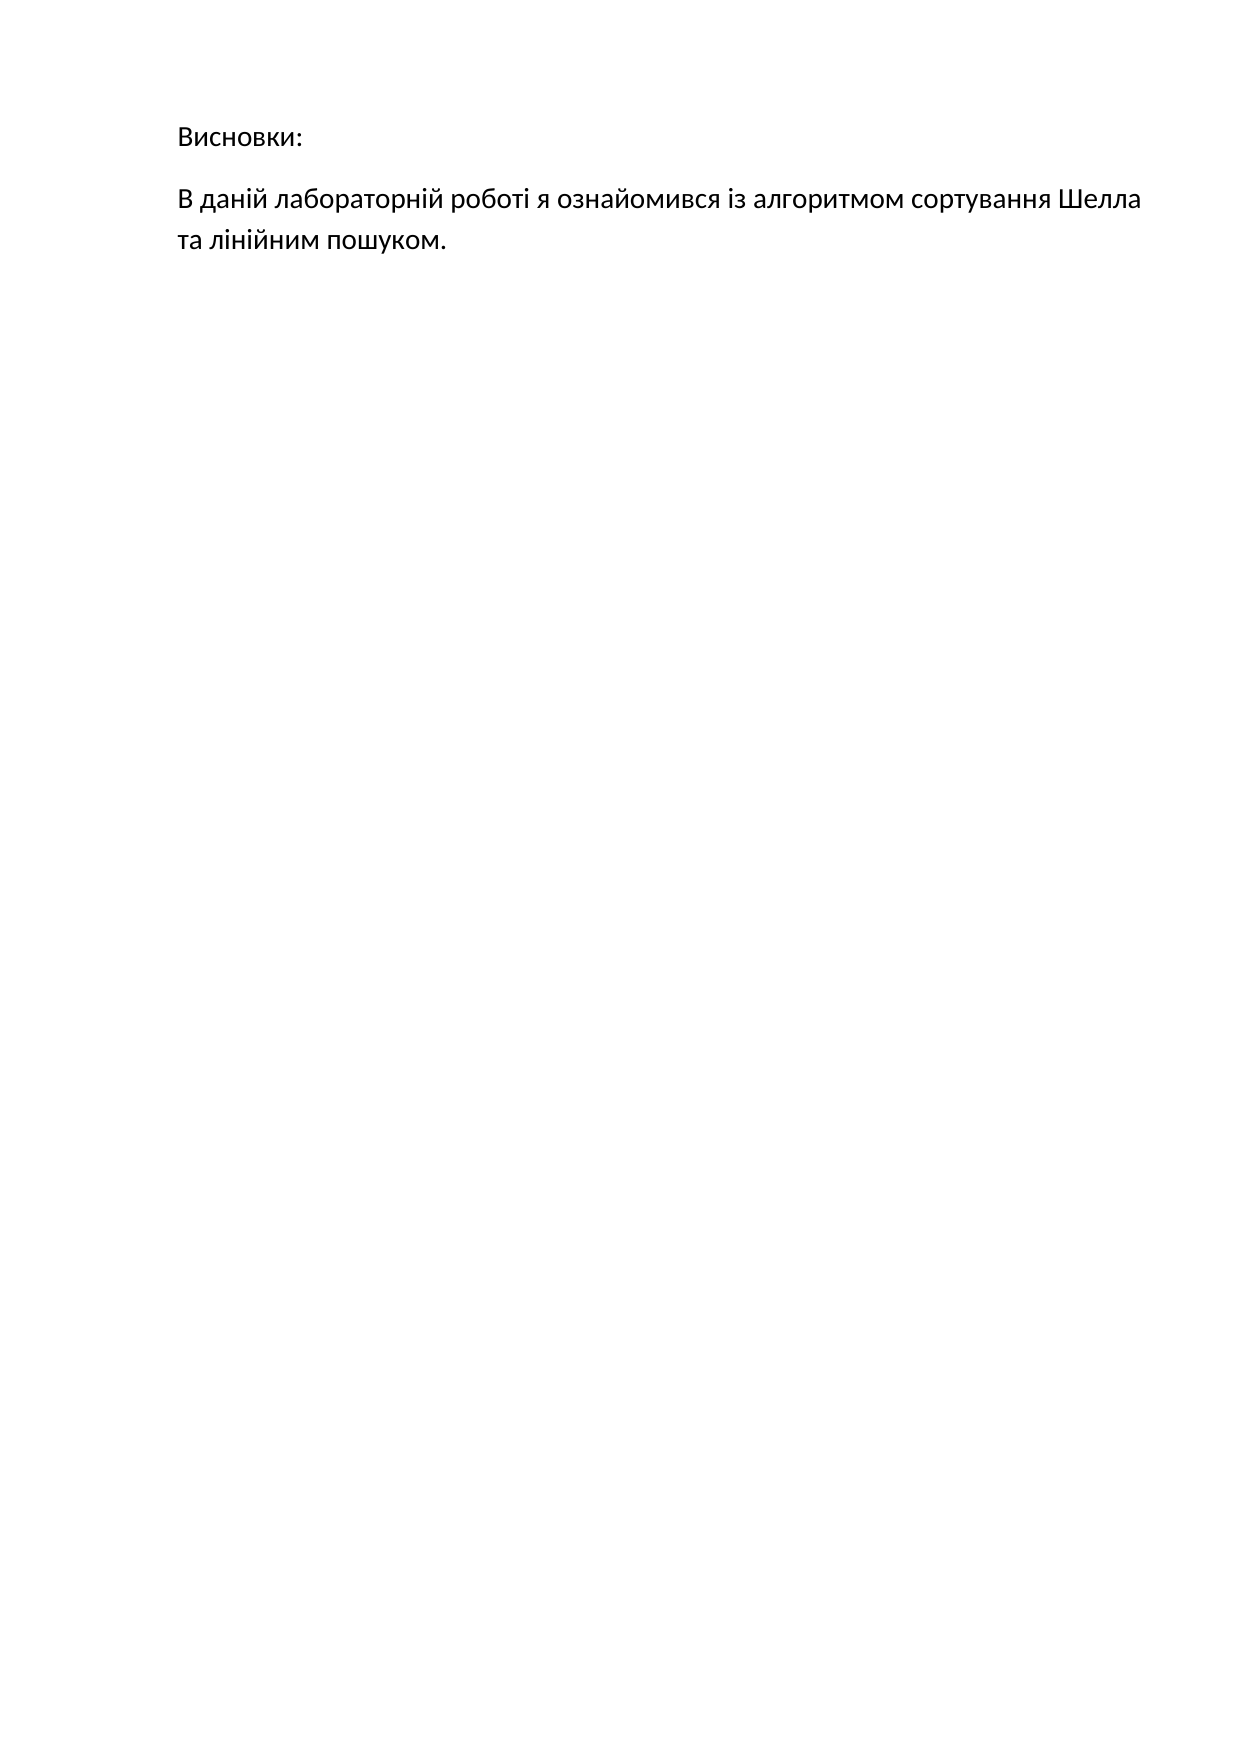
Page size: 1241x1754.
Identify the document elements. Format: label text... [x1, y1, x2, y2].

text В даній лабораторній роботі я ознайомився із алгоритмом сортування Шелла та лінійним пошуком. [177, 180, 1152, 256]
text Висновки: [177, 118, 1152, 154]
